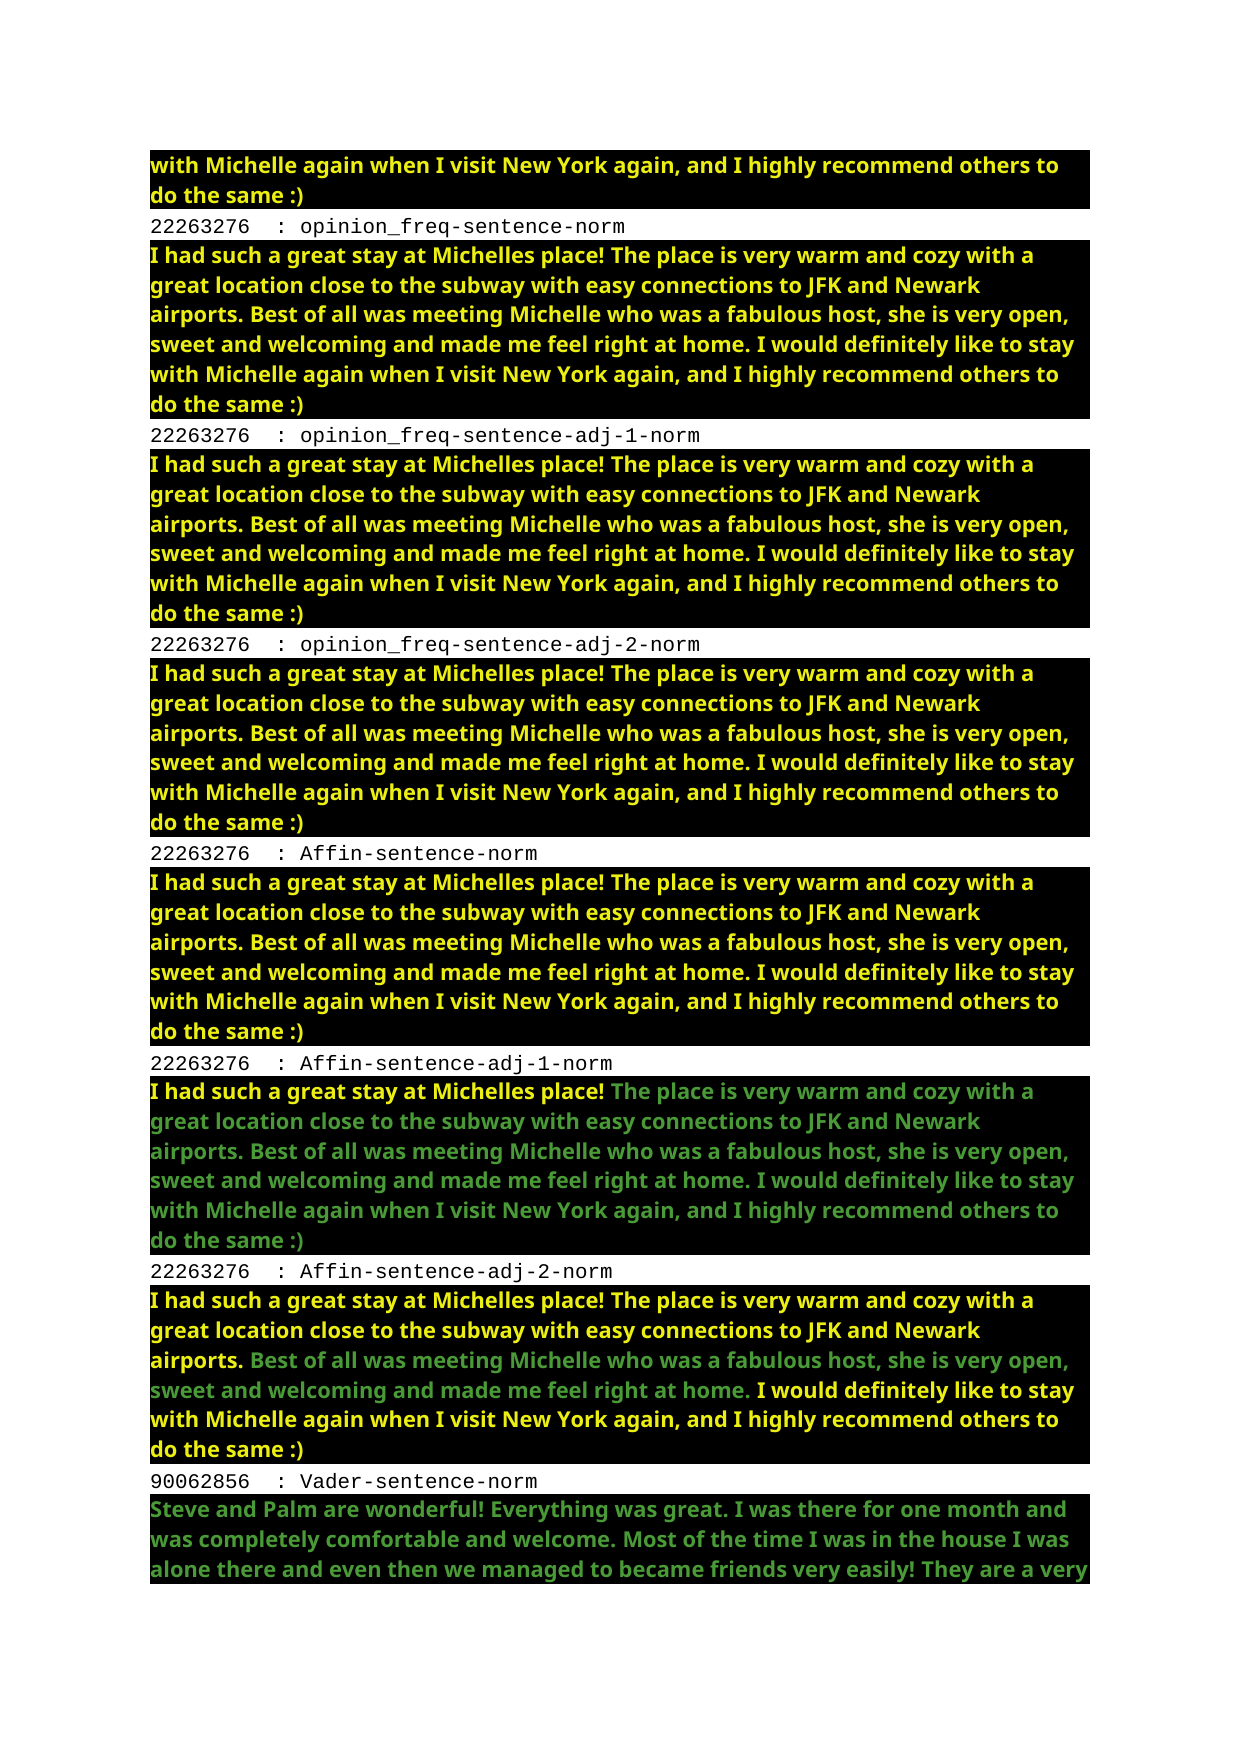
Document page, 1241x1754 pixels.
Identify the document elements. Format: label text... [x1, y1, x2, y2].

text 90062856 : Vader-sentence-norm [150, 1464, 1090, 1494]
text 22263276 : opinion_freq-sentence-adj-2-norm [150, 628, 1090, 658]
text 22263276 : opinion_freq-sentence-adj-1-norm [150, 419, 1090, 449]
text 22263276 : opinion_freq-sentence-norm [150, 209, 1090, 240]
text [150, 1494, 1090, 1584]
text 22263276 : Affin-sentence-norm [150, 837, 1090, 867]
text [150, 150, 1090, 209]
text 22263276 : Affin-sentence-adj-1-norm [150, 1046, 1090, 1076]
text 22263276 : Affin-sentence-adj-2-norm [150, 1255, 1090, 1285]
